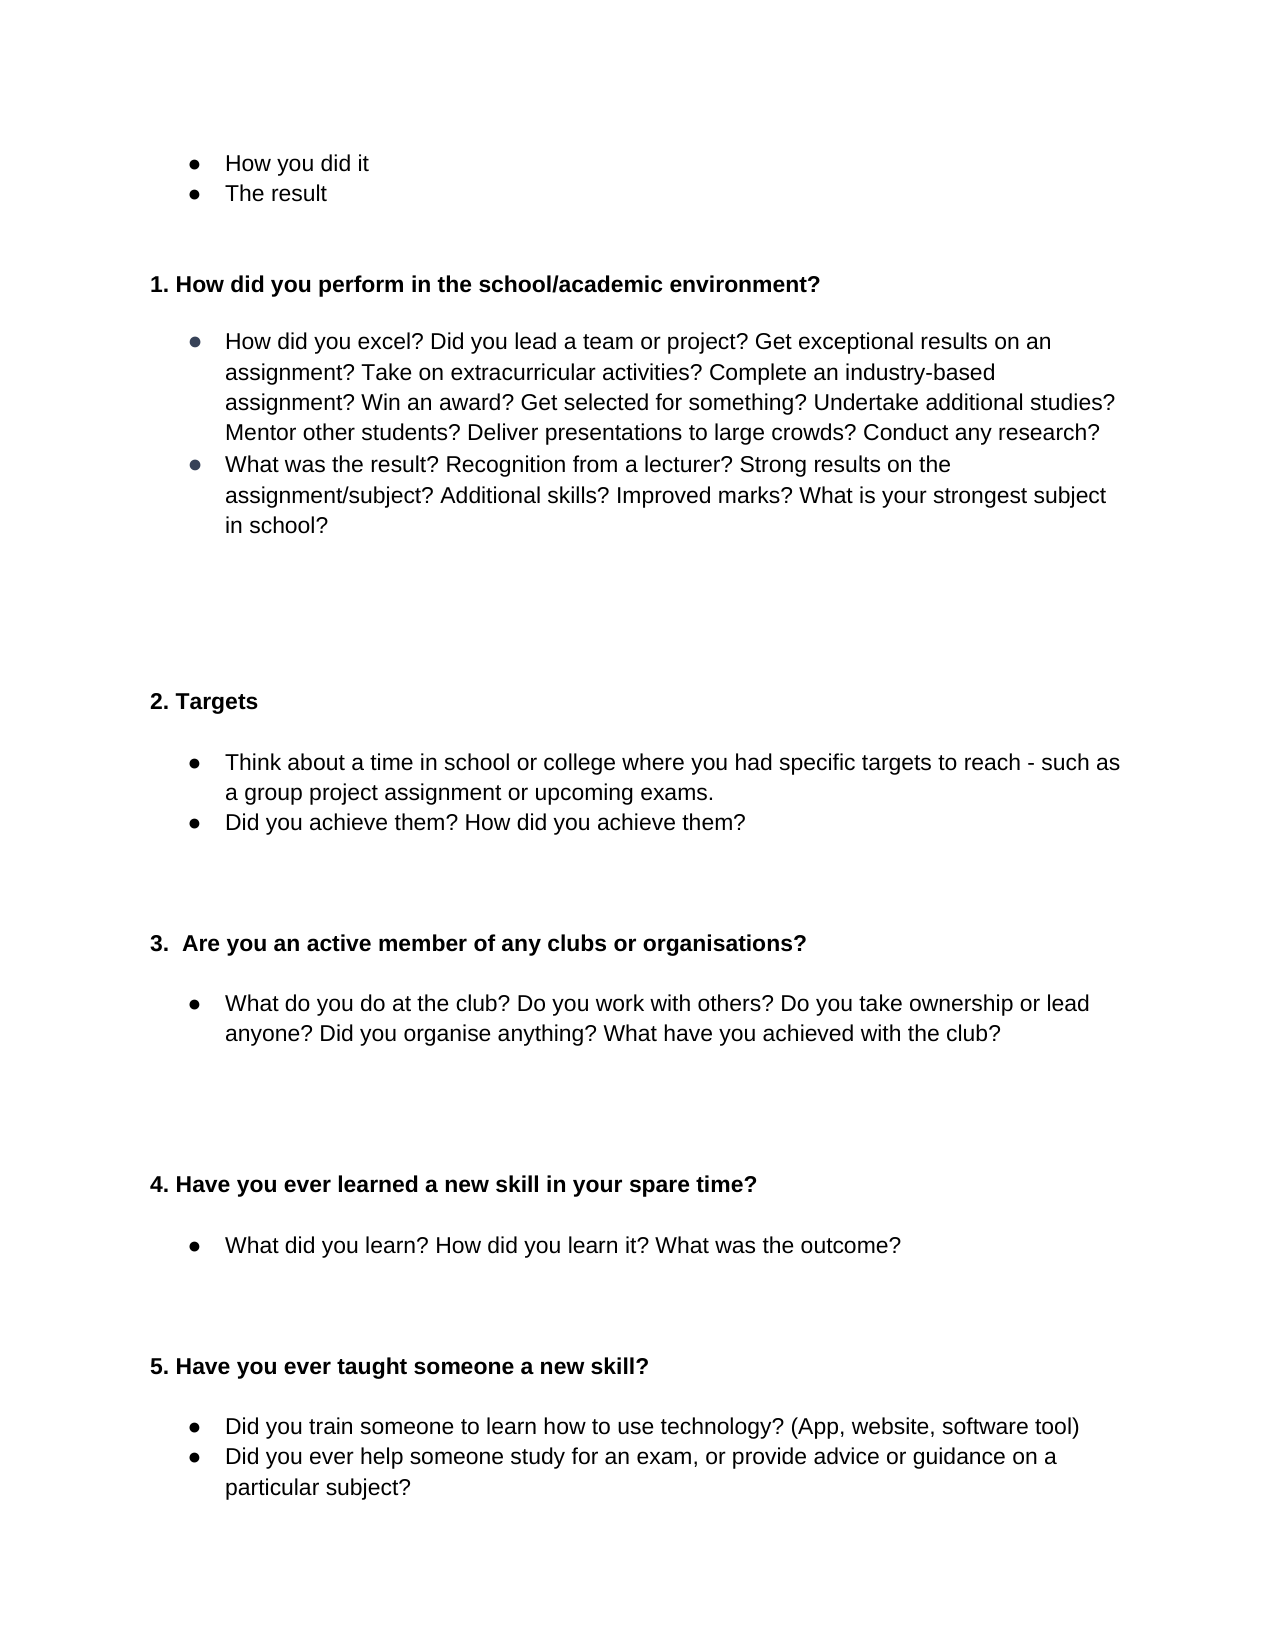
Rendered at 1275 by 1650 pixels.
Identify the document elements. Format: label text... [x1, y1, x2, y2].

text 2. Targets [150, 688, 1125, 714]
list How did you excel? Did you lead a team or project? Get exceptional results on an assignment? Take on extracurricular activities? Complete an industry-based assignment? Win an award? Get selected for something? Undertake additional studies? Mentor other students? Deliver presentations to large crowds? Conduct any research? [187, 326, 1125, 445]
text 4. Have you ever learned a new skill in your spare time? [150, 1171, 1125, 1198]
list Did you ever help someone study for an exam, or provide advice or guidance on a particular subject? [187, 1443, 1125, 1500]
list What did you learn? How did you learn it? What was the outcome? [187, 1232, 1125, 1258]
list What do you do at the club? Do you work with others? Do you take ownership or lead anyone? Did you organise anything? What have you achieved with the club? [187, 990, 1125, 1047]
text 5. Have you ever taught someone a new skill? [150, 1353, 1125, 1379]
list Think about a time in school or college where you had specific targets to reach - such as a group project assignment or upcoming exams. [187, 748, 1125, 805]
list How you did it [187, 150, 1125, 176]
list What was the result? Recognition from a lecturer? Strong results on the assignment/subject? Additional skills? Improved marks? What is your strongest subject in school? [187, 449, 1125, 538]
list Did you train someone to learn how to use technology? (App, website, software tool) [187, 1413, 1125, 1439]
list The result [187, 180, 1125, 207]
text 3. Are you an active member of any clubs or organisations? [150, 930, 1125, 956]
text 1. How did you perform in the school/academic environment? [150, 271, 1125, 297]
list Did you achieve them? How did you achieve them? [187, 809, 1125, 835]
